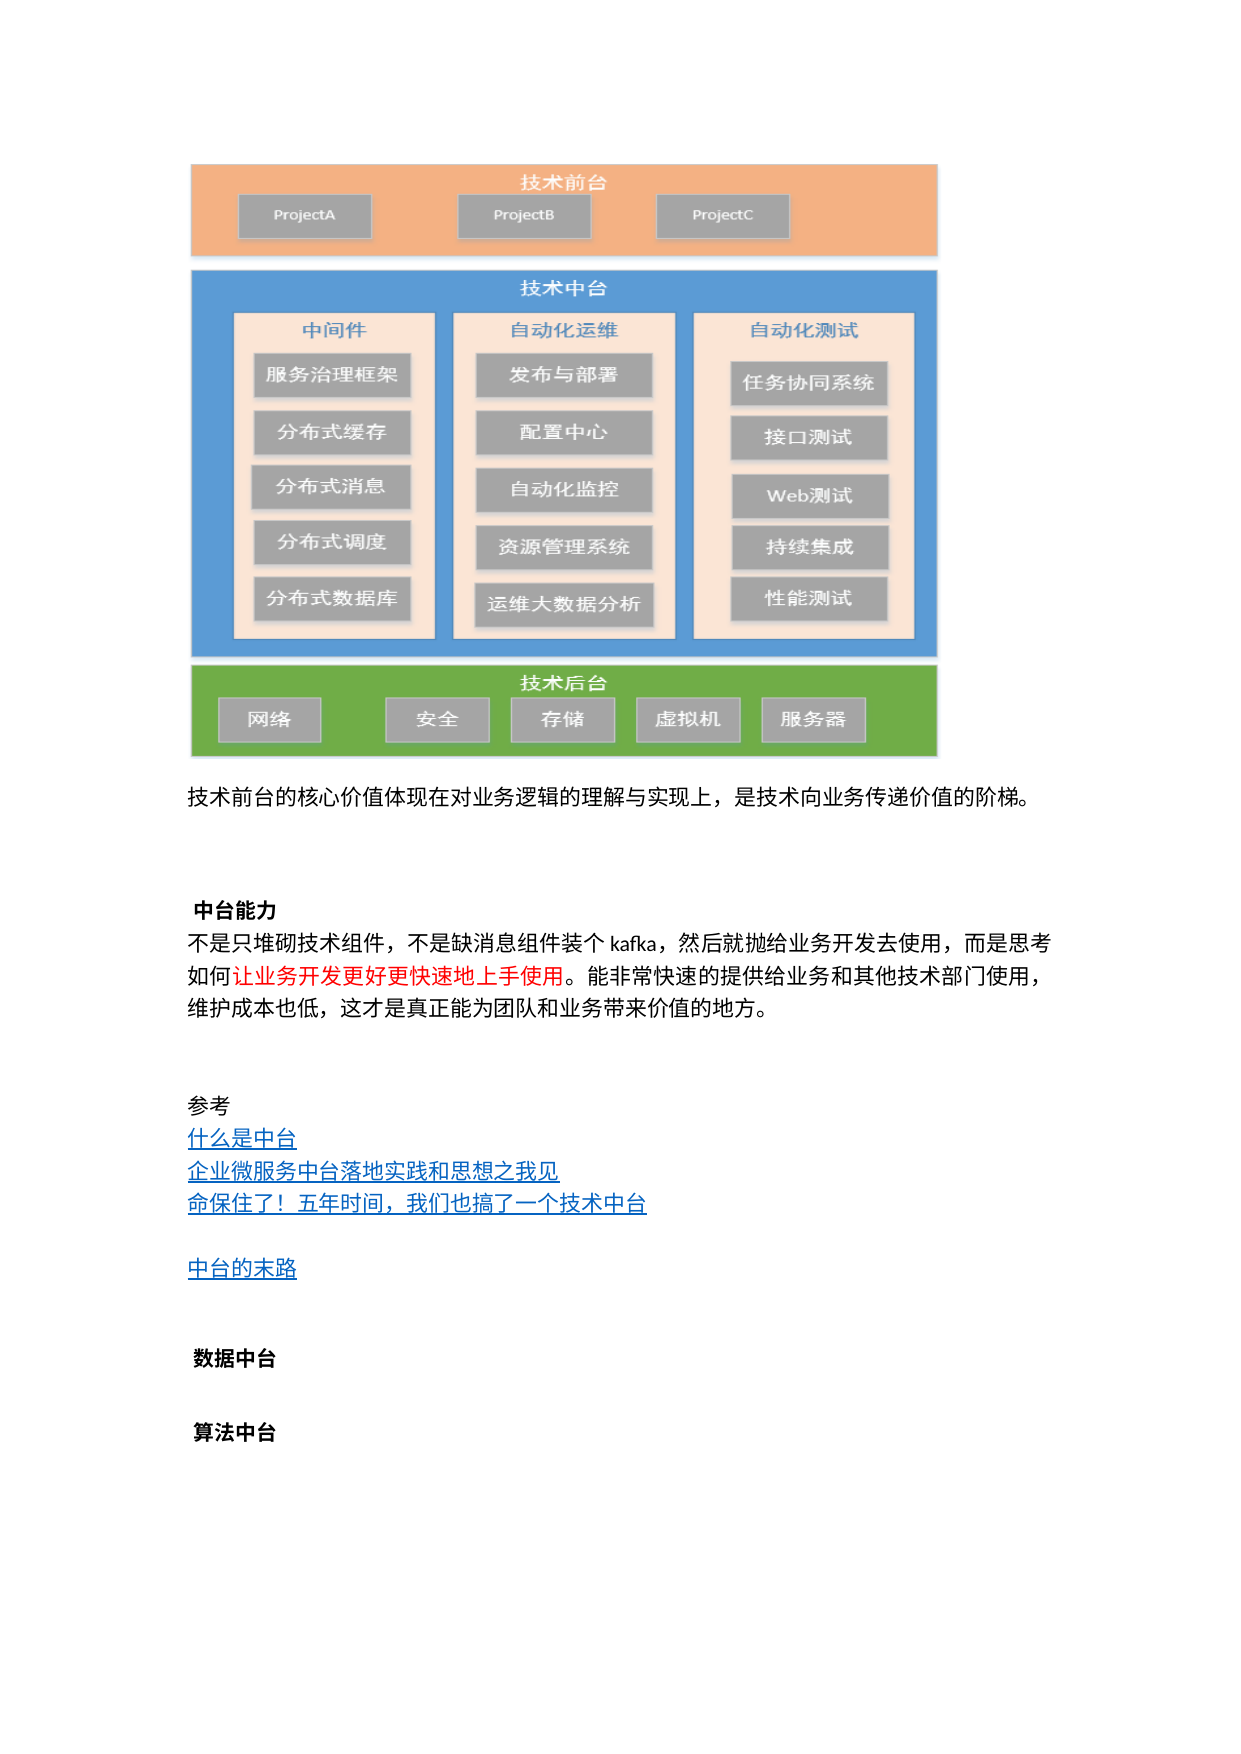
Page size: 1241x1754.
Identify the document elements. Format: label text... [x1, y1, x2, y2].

text 中台的末路 [187, 1251, 1053, 1283]
text 参考 [187, 1088, 1053, 1121]
text 中台能力 [193, 893, 1053, 926]
text 不是只堆砌技术组件，不是缺消息组件装个kafka，然后就抛给业务开发去使用，而是思考如何让业务开发更好更快速地上手使用。能非常快速的提供给业务和其他技术部门使用，维护成本也低，这才是真正能为团队和业务带来价值的地方。 [187, 926, 1053, 1023]
text 技术前台的核心价值体现在对业务逻辑的理解与实现上，是技术向业务传递价值的阶梯。 [187, 779, 1053, 812]
text 什么是中台 [187, 1121, 1053, 1153]
subtitle 数据中台 [193, 1341, 1053, 1373]
text 企业微服务中台落地实践和思想之我见 [187, 1153, 1053, 1186]
picture [187, 162, 942, 759]
text 命保住了！五年时间，我们也搞了一个技术中台 [187, 1186, 1053, 1218]
subtitle 算法中台 [193, 1415, 1053, 1448]
